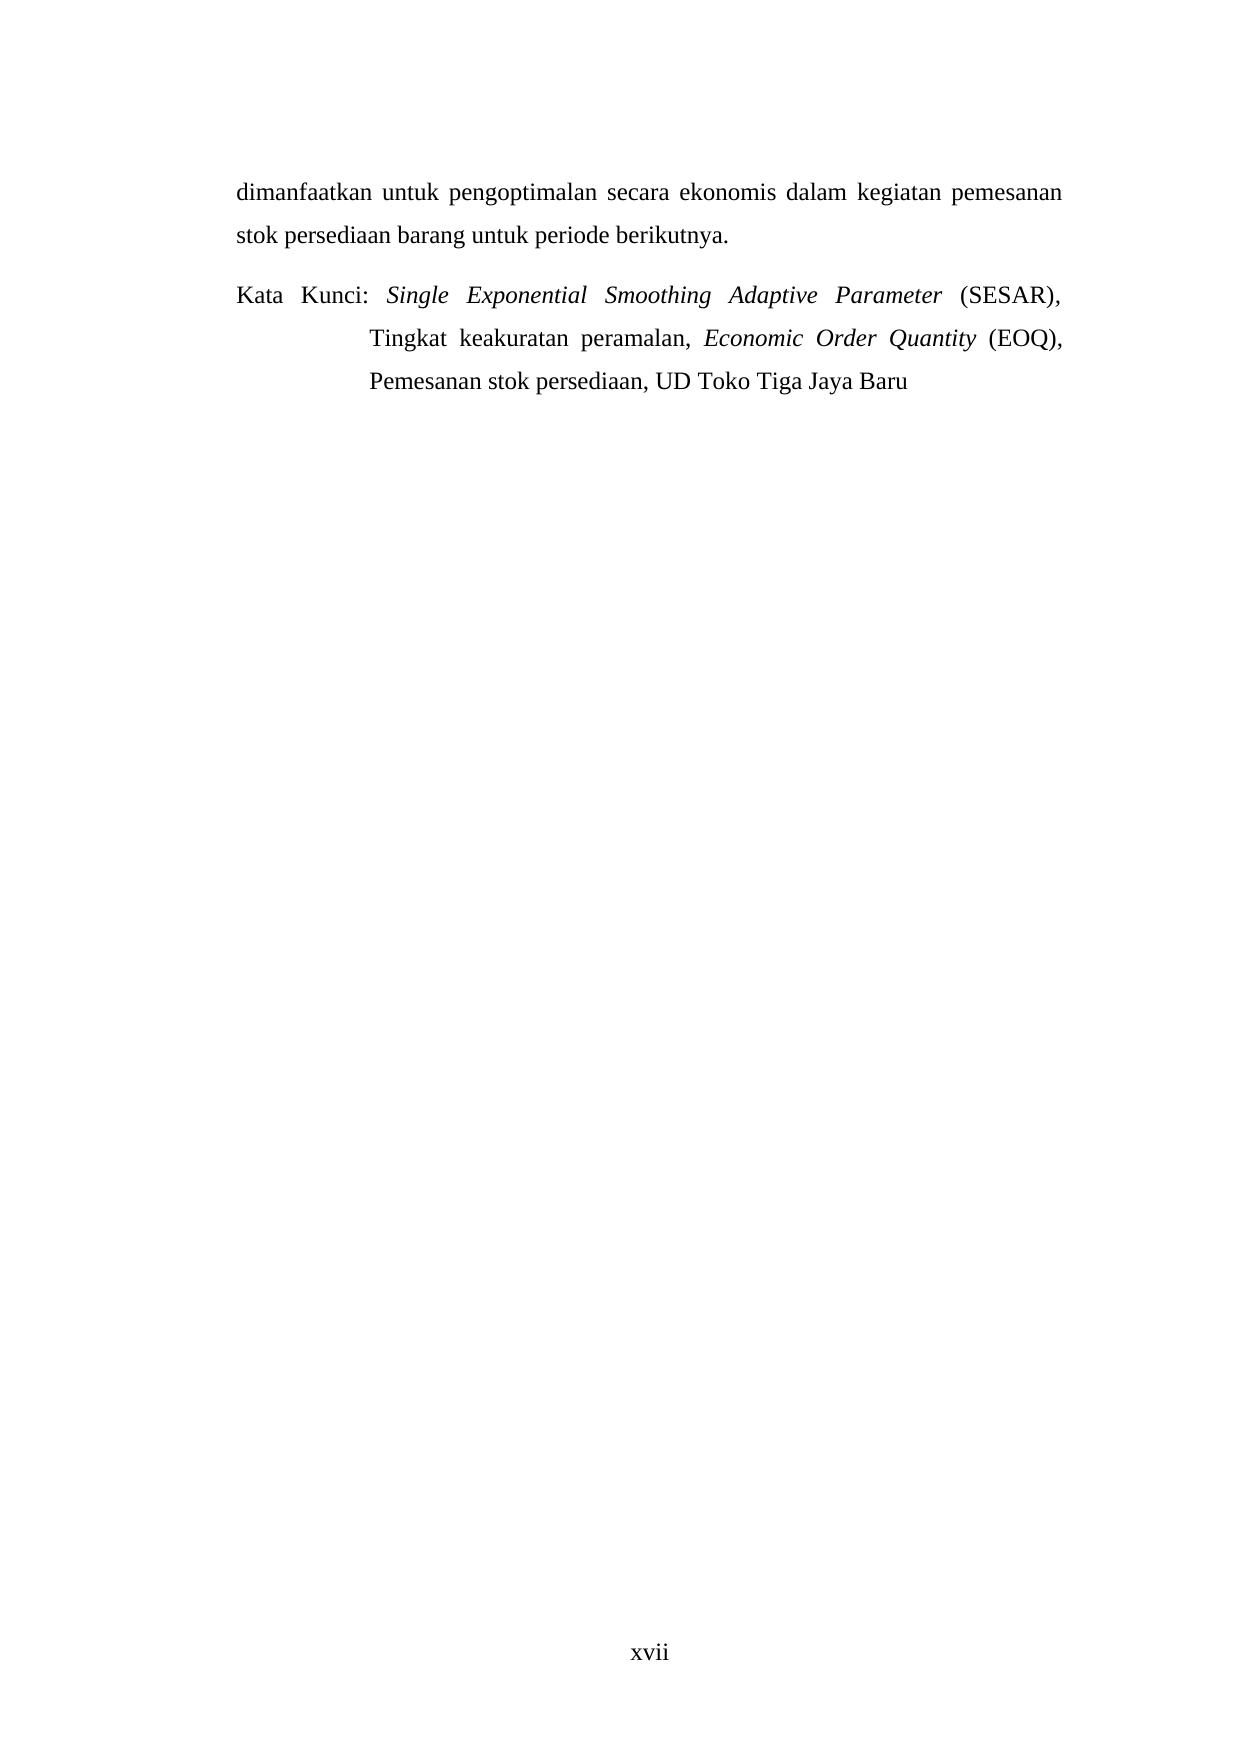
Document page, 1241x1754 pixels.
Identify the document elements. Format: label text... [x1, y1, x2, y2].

text Kata Kunci: Single Exponential Smoothing Adaptive Parameter (SESAR), Tingkat keakuratan peramalan, Economic Order Quantity (EOQ), Pemesanan stok persediaan, UD Toko Tiga Jaya Baru [236, 280, 1063, 395]
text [236, 177, 1063, 249]
